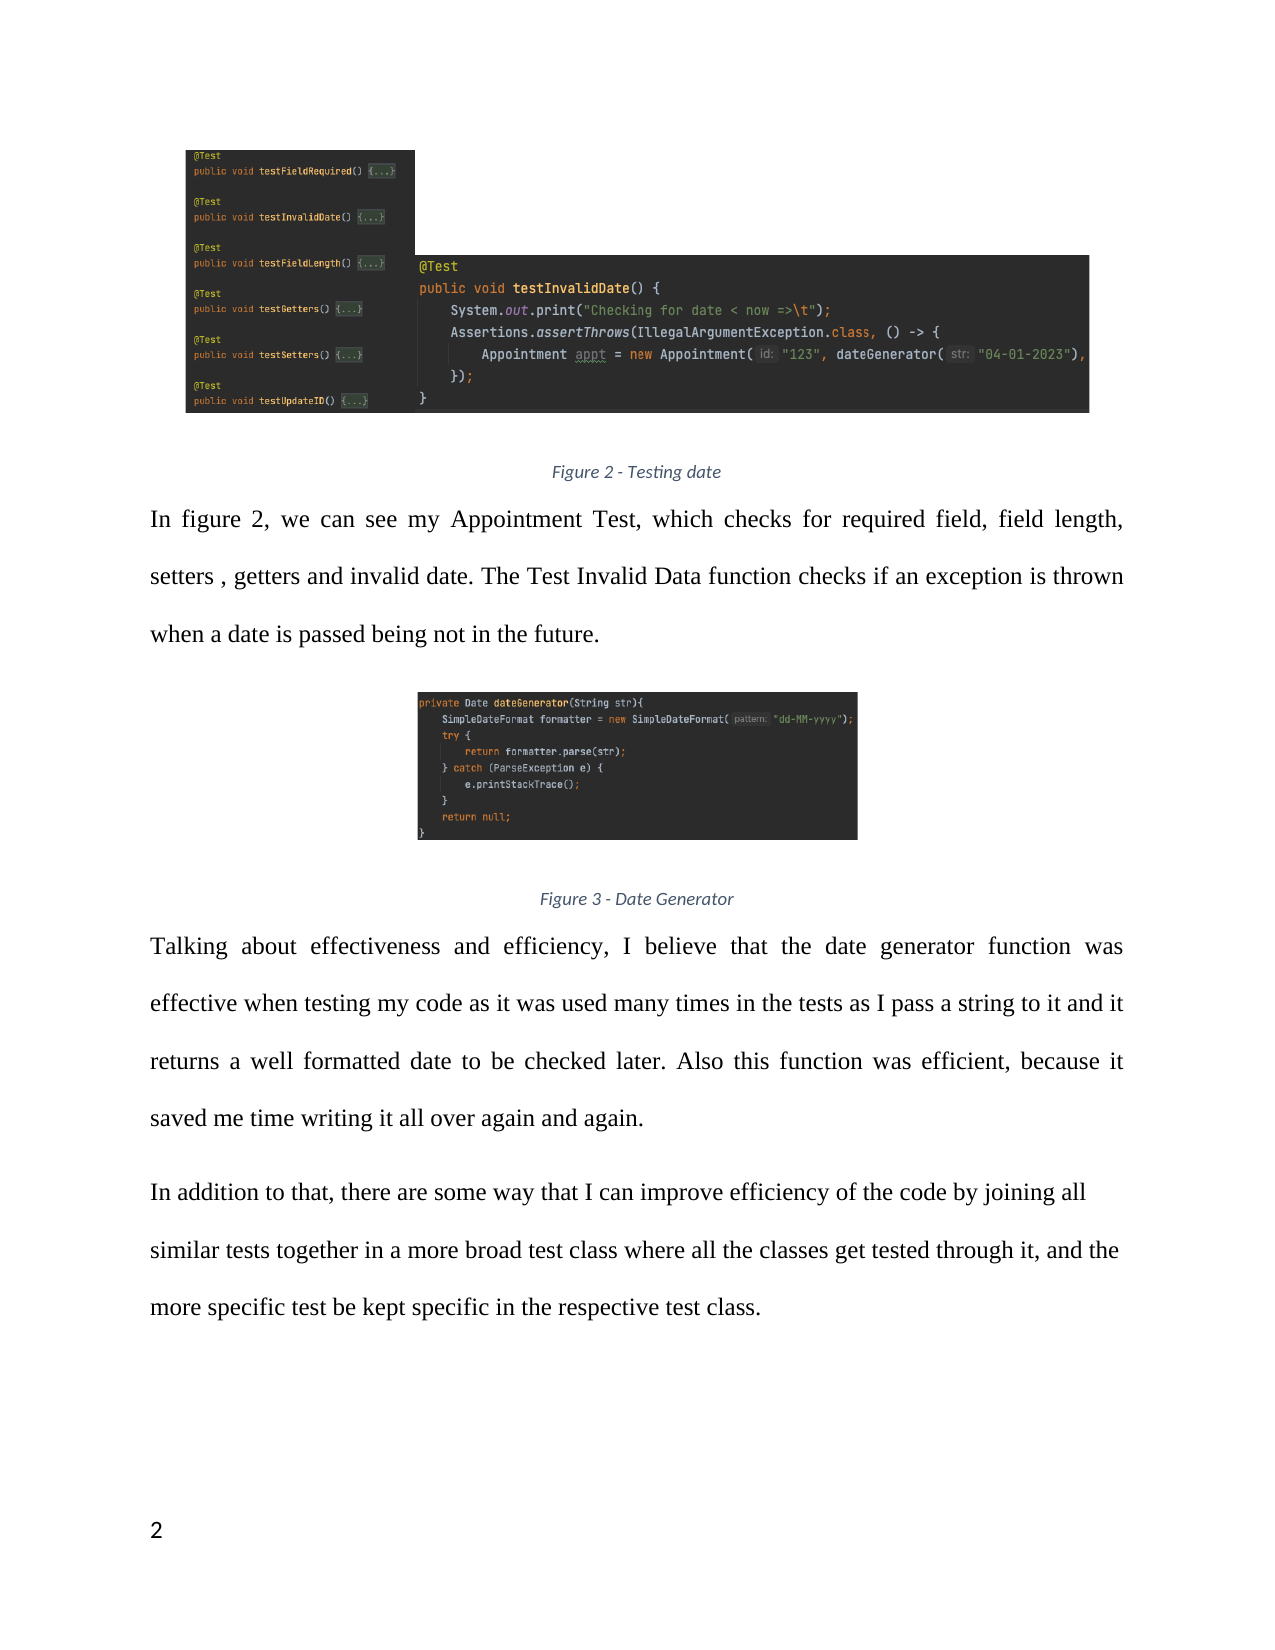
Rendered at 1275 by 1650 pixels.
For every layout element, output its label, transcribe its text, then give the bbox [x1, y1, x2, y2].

text In addition to that, there are some way that I can improve efficiency of the code by joining all similar tests together in a more broad test class where all the classes get tested through it, and the more specific test be kept specific in the respective test class. [150, 1177, 1125, 1321]
picture [417, 692, 858, 840]
text In figure 2, we can see my Appointment Test, which checks for required field, field length, setters , getters and invalid date. The Test Invalid Data function checks if an exception is thrown when a date is passed being not in the future. [150, 504, 1125, 647]
picture [185, 150, 1090, 413]
text Talking about effectiveness and efficiency, I believe that the date generator function was effective when testing my code as it was used many times in the tests as I pass a string to it and it returns a well formatted date to be checked later. Also this function was efficient, because it saved me time writing it all over again and again. [150, 931, 1125, 1132]
